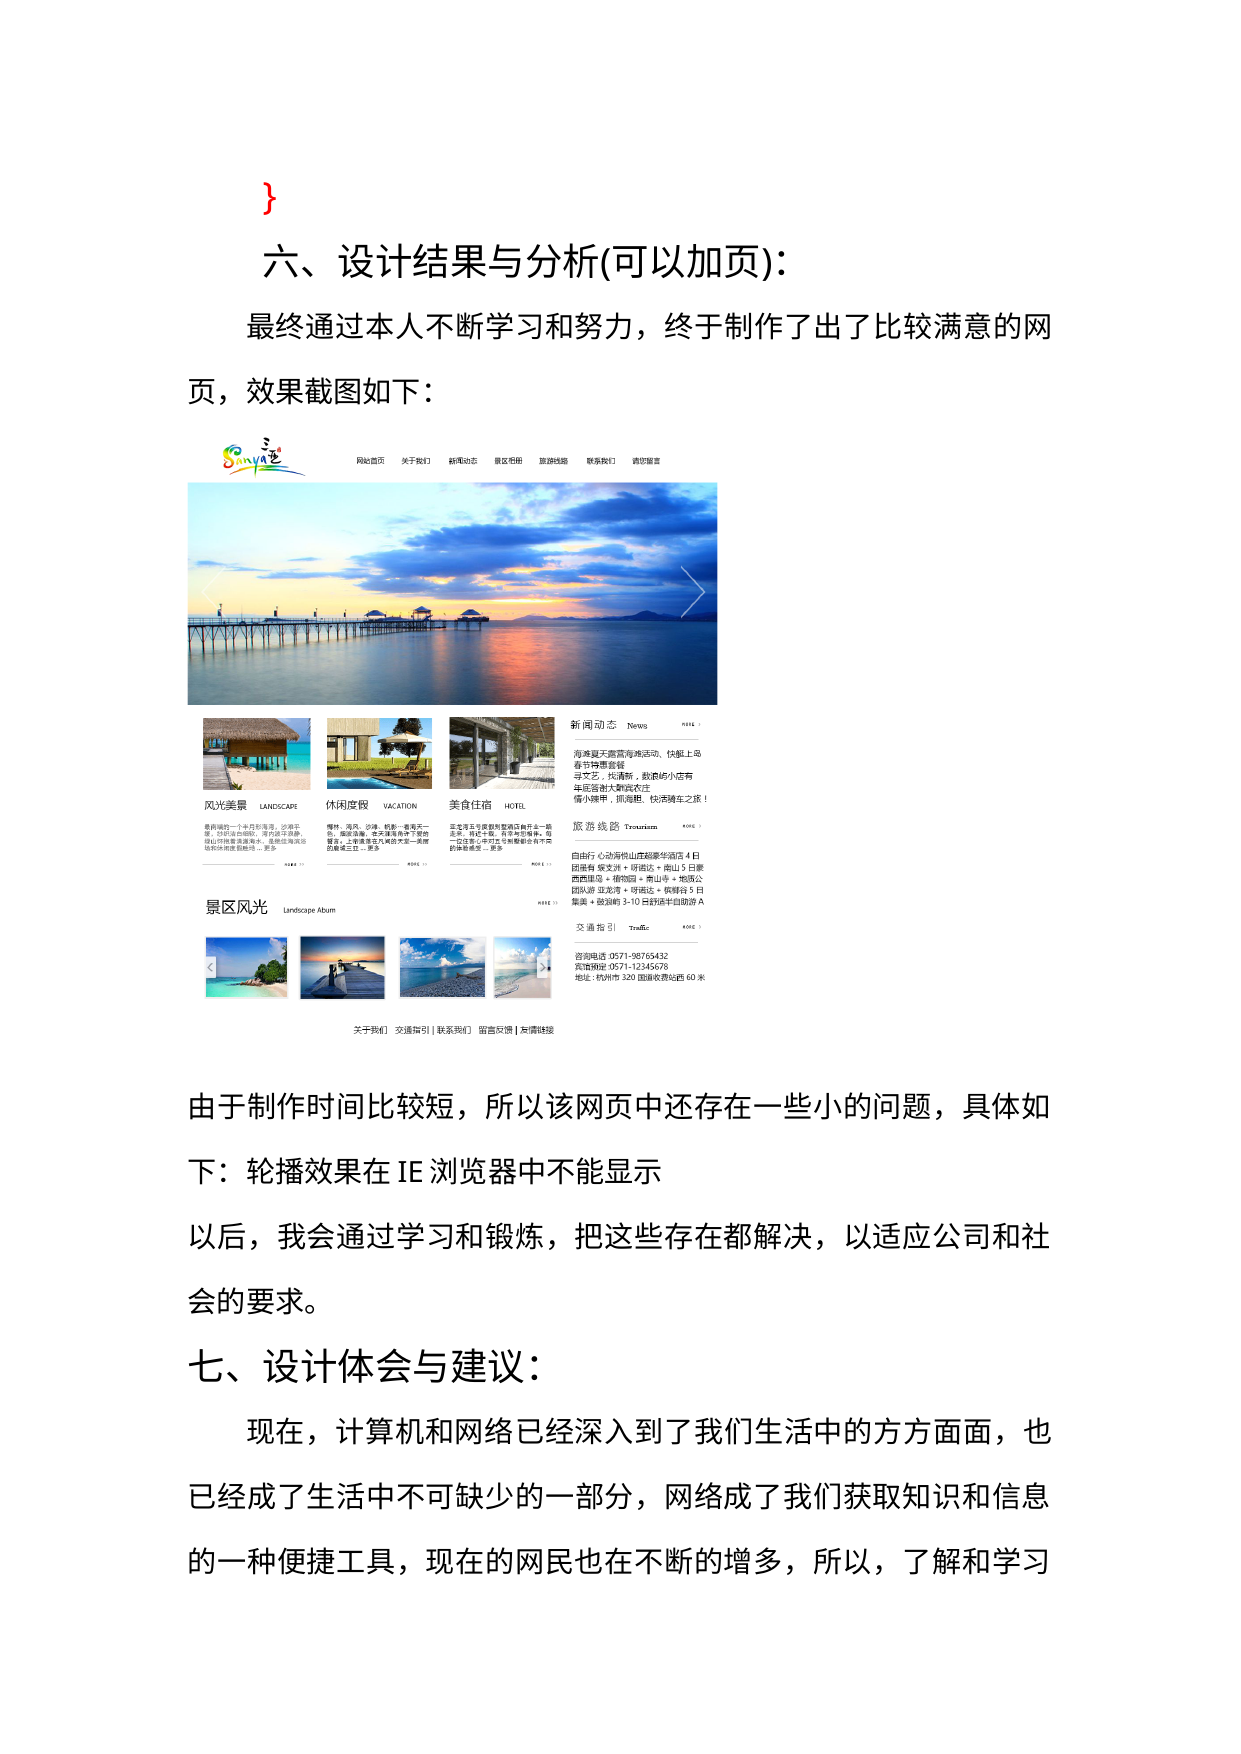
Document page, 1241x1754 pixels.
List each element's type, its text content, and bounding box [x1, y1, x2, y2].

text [187, 1397, 1053, 1592]
text 七、设计体会与建议： [187, 1332, 1053, 1397]
picture [187, 422, 718, 1061]
text } [187, 162, 1053, 227]
text 最终通过本人不断学习和努力，终于制作了出了比较满意的网页，效果截图如下： [187, 292, 1053, 422]
text 六、设计结果与分析(可以加页)： [187, 227, 1053, 292]
text 以后，我会通过学习和锻炼，把这些存在都解决，以适应公司和社会的要求。 [187, 1202, 1053, 1332]
text 由于制作时间比较短，所以该网页中还存在一些小的问题，具体如下：轮播效果在IE浏览器中不能显示 [187, 1072, 1053, 1202]
